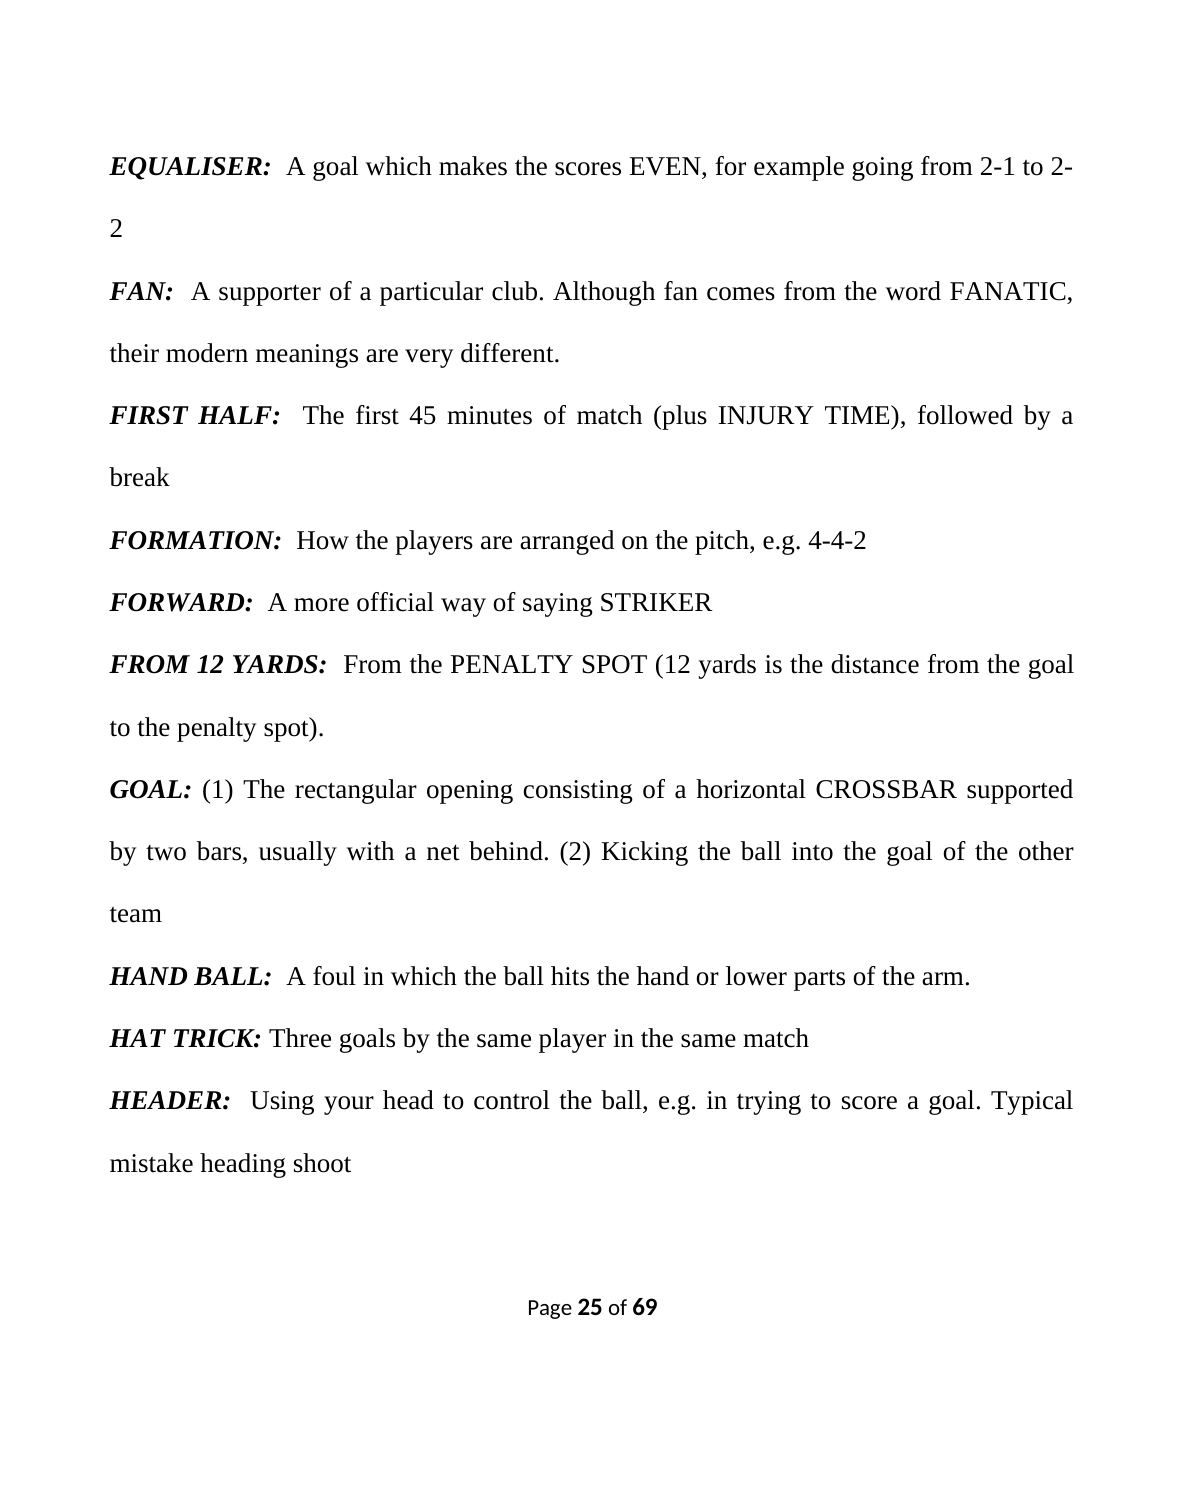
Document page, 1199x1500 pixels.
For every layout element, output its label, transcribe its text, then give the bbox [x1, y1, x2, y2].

text HAND BALL: A foul in which the ball hits the hand or lower parts of the arm. [109, 960, 1075, 991]
text HAT TRICK: Three goals by the same player in the same match [109, 1022, 1075, 1053]
text FROM 12 YARDS: From the PENALTY SPOT (12 yards is the distance from the goal to the penalty spot). [109, 648, 1075, 742]
text HEADER: Using your head to control the ball, e.g. in trying to score a goal. Typical mistake heading shoot [109, 1084, 1075, 1178]
text FAN: A supporter of a particular club. Although fan comes from the word FANATIC, their modern meanings are very different. [109, 274, 1075, 368]
text GOAL: (1) The rectangular opening consisting of a horizontal CROSSBAR supported by two bars, usually with a net behind. (2) Kicking the ball into the goal of the other team [109, 773, 1075, 929]
text FORWARD: A more official way of saying STRIKER [109, 586, 1075, 617]
text FORMATION: How the players are arranged on the pitch, e.g. 4-4-2 [109, 524, 1075, 555]
text FIRST HALF: The first 45 minutes of match (plus INJURY TIME), followed by a break [109, 399, 1075, 493]
text EQUALISER: A goal which makes the scores EVEN, for example going from 2-1 to 2-2 [109, 150, 1075, 243]
